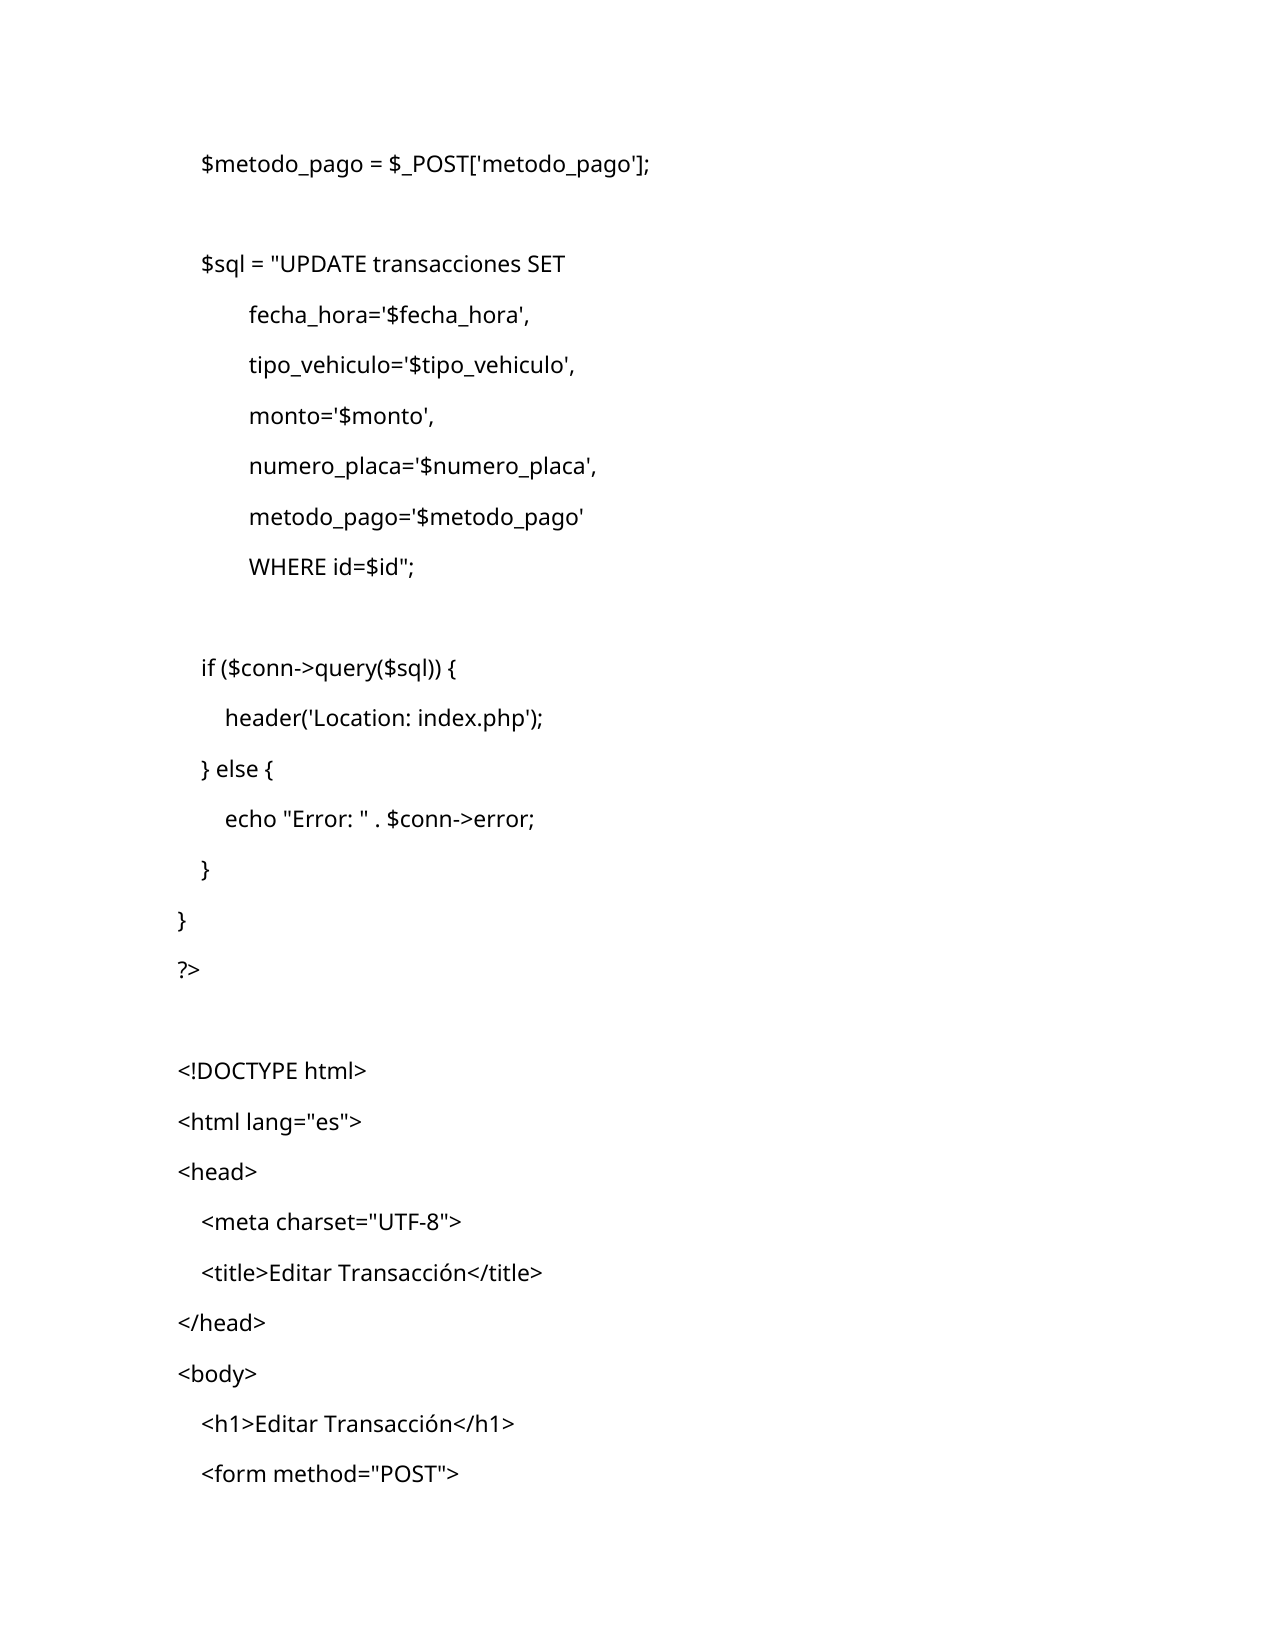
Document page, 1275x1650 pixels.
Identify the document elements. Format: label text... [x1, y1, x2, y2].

text <body> [177, 1358, 1098, 1389]
text </head> [177, 1307, 1098, 1338]
text <h1>Editar Transacción</h1> [177, 1408, 1098, 1439]
text <head> [177, 1156, 1098, 1187]
text tipo_vehiculo='$tipo_vehiculo', [177, 349, 1098, 381]
text header('Location: index.php'); [177, 702, 1098, 733]
text echo "Error: " . $conn->error; [177, 803, 1098, 834]
text <meta charset="UTF-8"> [177, 1206, 1098, 1238]
text fecha_hora='$fecha_hora', [177, 299, 1098, 330]
text monto='$monto', [177, 400, 1098, 431]
text WHERE id=$id"; [177, 551, 1098, 582]
text $sql = "UPDATE transacciones SET [177, 248, 1098, 280]
text if ($conn->query($sql)) { [177, 652, 1098, 683]
text <title>Editar Transacción</title> [177, 1257, 1098, 1288]
text <form method="POST"> [177, 1458, 1098, 1490]
text } [177, 904, 1098, 935]
text } else { [177, 753, 1098, 784]
text <html lang="es"> [177, 1106, 1098, 1137]
text } [177, 853, 1098, 885]
text $metodo_pago = $_POST['metodo_pago']; [177, 148, 1098, 179]
text ?> [177, 954, 1098, 986]
text numero_placa='$numero_placa', [177, 450, 1098, 481]
text metodo_pago='$metodo_pago' [177, 501, 1098, 532]
text <!DOCTYPE html> [177, 1055, 1098, 1086]
